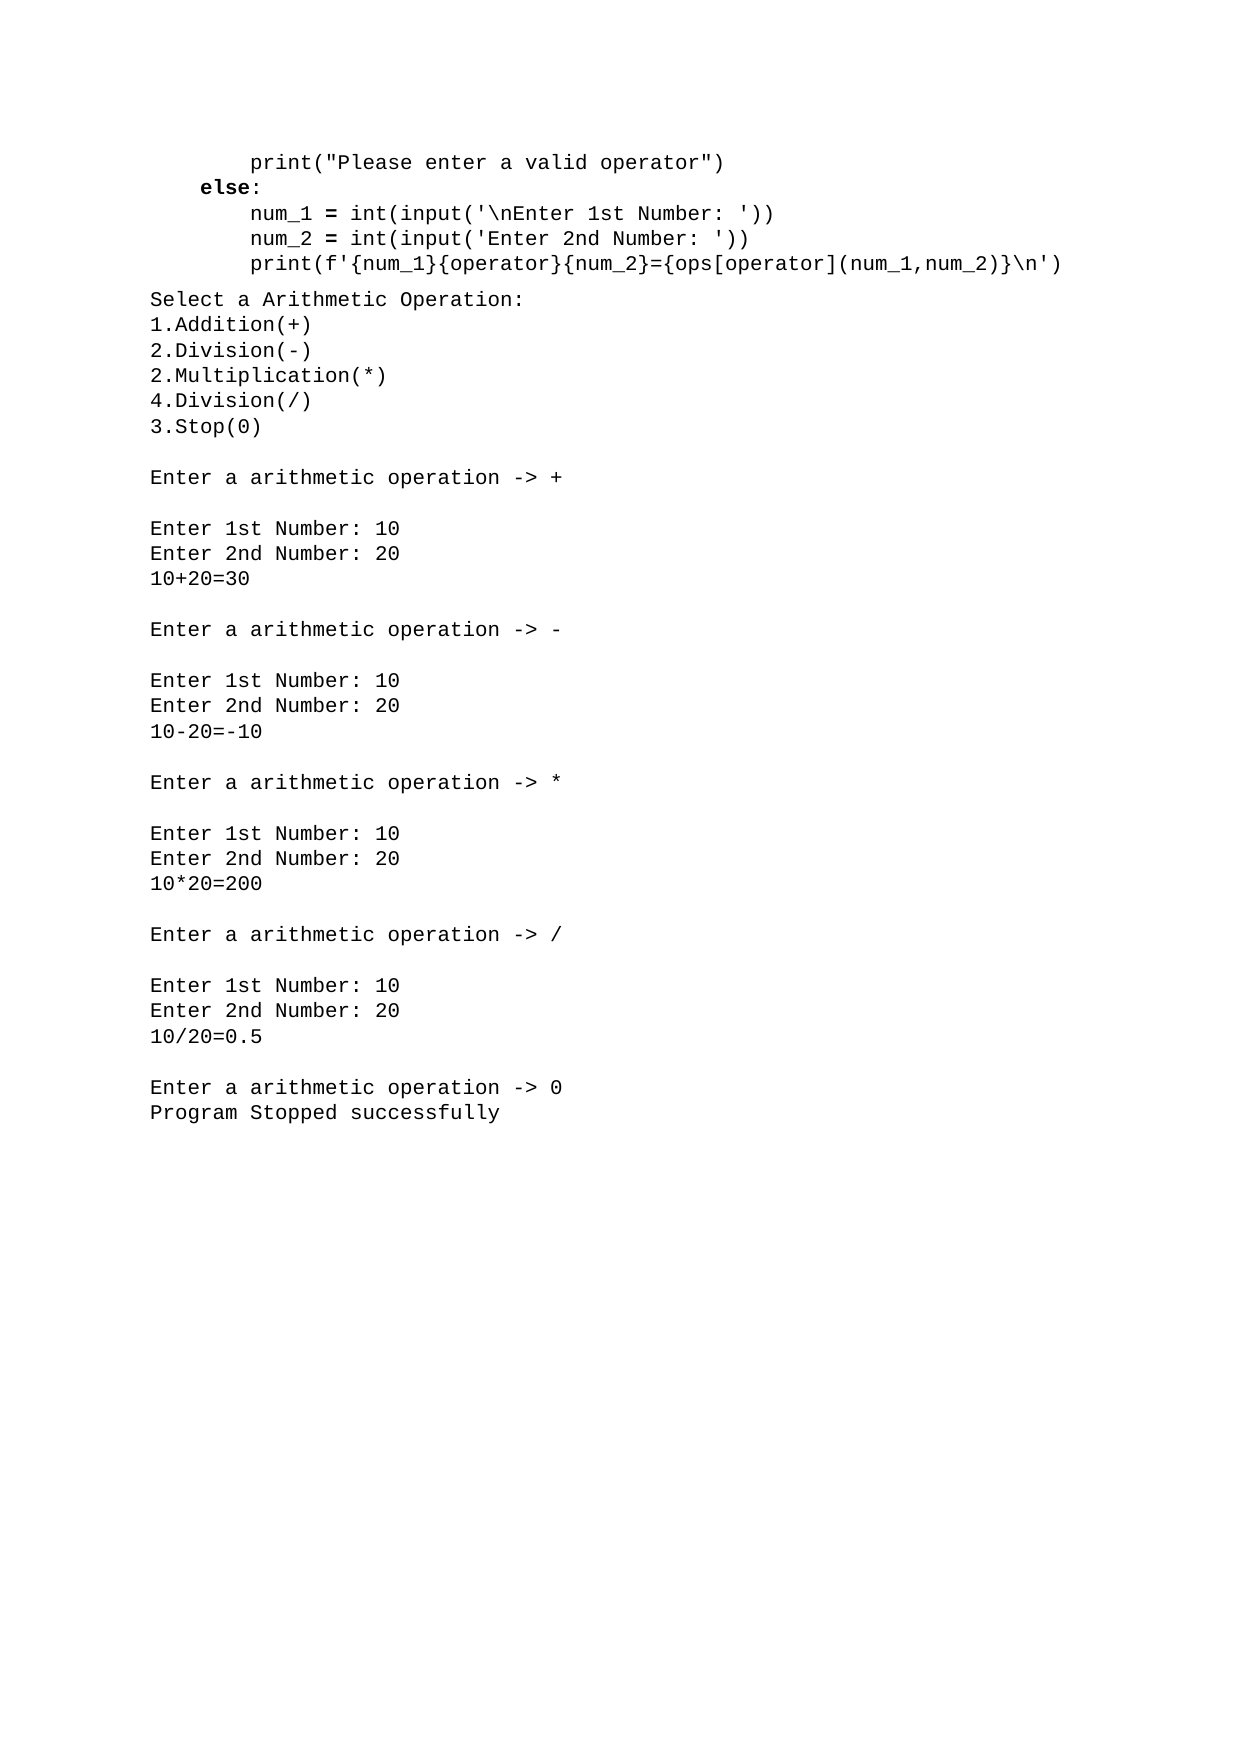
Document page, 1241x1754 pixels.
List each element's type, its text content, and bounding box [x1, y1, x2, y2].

text Program Stopped successfully [150, 1100, 1090, 1126]
text Enter 2nd Number: 20 [150, 846, 1090, 872]
text 10+20=30 [150, 567, 1090, 592]
text Enter 2nd Number: 20 [150, 694, 1090, 719]
text 1.Addition(+) [150, 312, 1090, 338]
text 10*20=200 [150, 872, 1090, 897]
text Enter a arithmetic operation -> 0 [150, 1075, 1090, 1100]
text 2.Multiplication(*) [150, 363, 1090, 389]
text 10-20=-10 [150, 719, 1090, 744]
text Select a Arithmetic Operation: [150, 287, 1090, 312]
text Enter a arithmetic operation -> - [150, 617, 1090, 643]
text Enter 2nd Number: 20 [150, 541, 1090, 567]
text Enter 1st Number: 10 [150, 668, 1090, 694]
text print("Please enter a valid operator") [150, 150, 1090, 175]
text 10/20=0.5 [150, 1024, 1090, 1049]
text num_2 = int(input('Enter 2nd Number: ')) [150, 226, 1090, 252]
text Enter a arithmetic operation -> * [150, 770, 1090, 795]
text else: [150, 175, 1090, 201]
text 2.Division(-) [150, 338, 1090, 363]
text num_1 = int(input('\nEnter 1st Number: ')) [150, 201, 1090, 226]
text Enter 1st Number: 10 [150, 516, 1090, 541]
text Enter a arithmetic operation -> + [150, 465, 1090, 490]
text Enter 1st Number: 10 [150, 821, 1090, 846]
text 4.Division(/) [150, 389, 1090, 414]
text Enter a arithmetic operation -> / [150, 922, 1090, 948]
text Enter 2nd Number: 20 [150, 999, 1090, 1024]
text print(f'{num_1}{operator}{num_2}={ops[operator](num_1,num_2)}\n') [150, 252, 1090, 277]
text Enter 1st Number: 10 [150, 973, 1090, 999]
text 3.Stop(0) [150, 414, 1090, 439]
